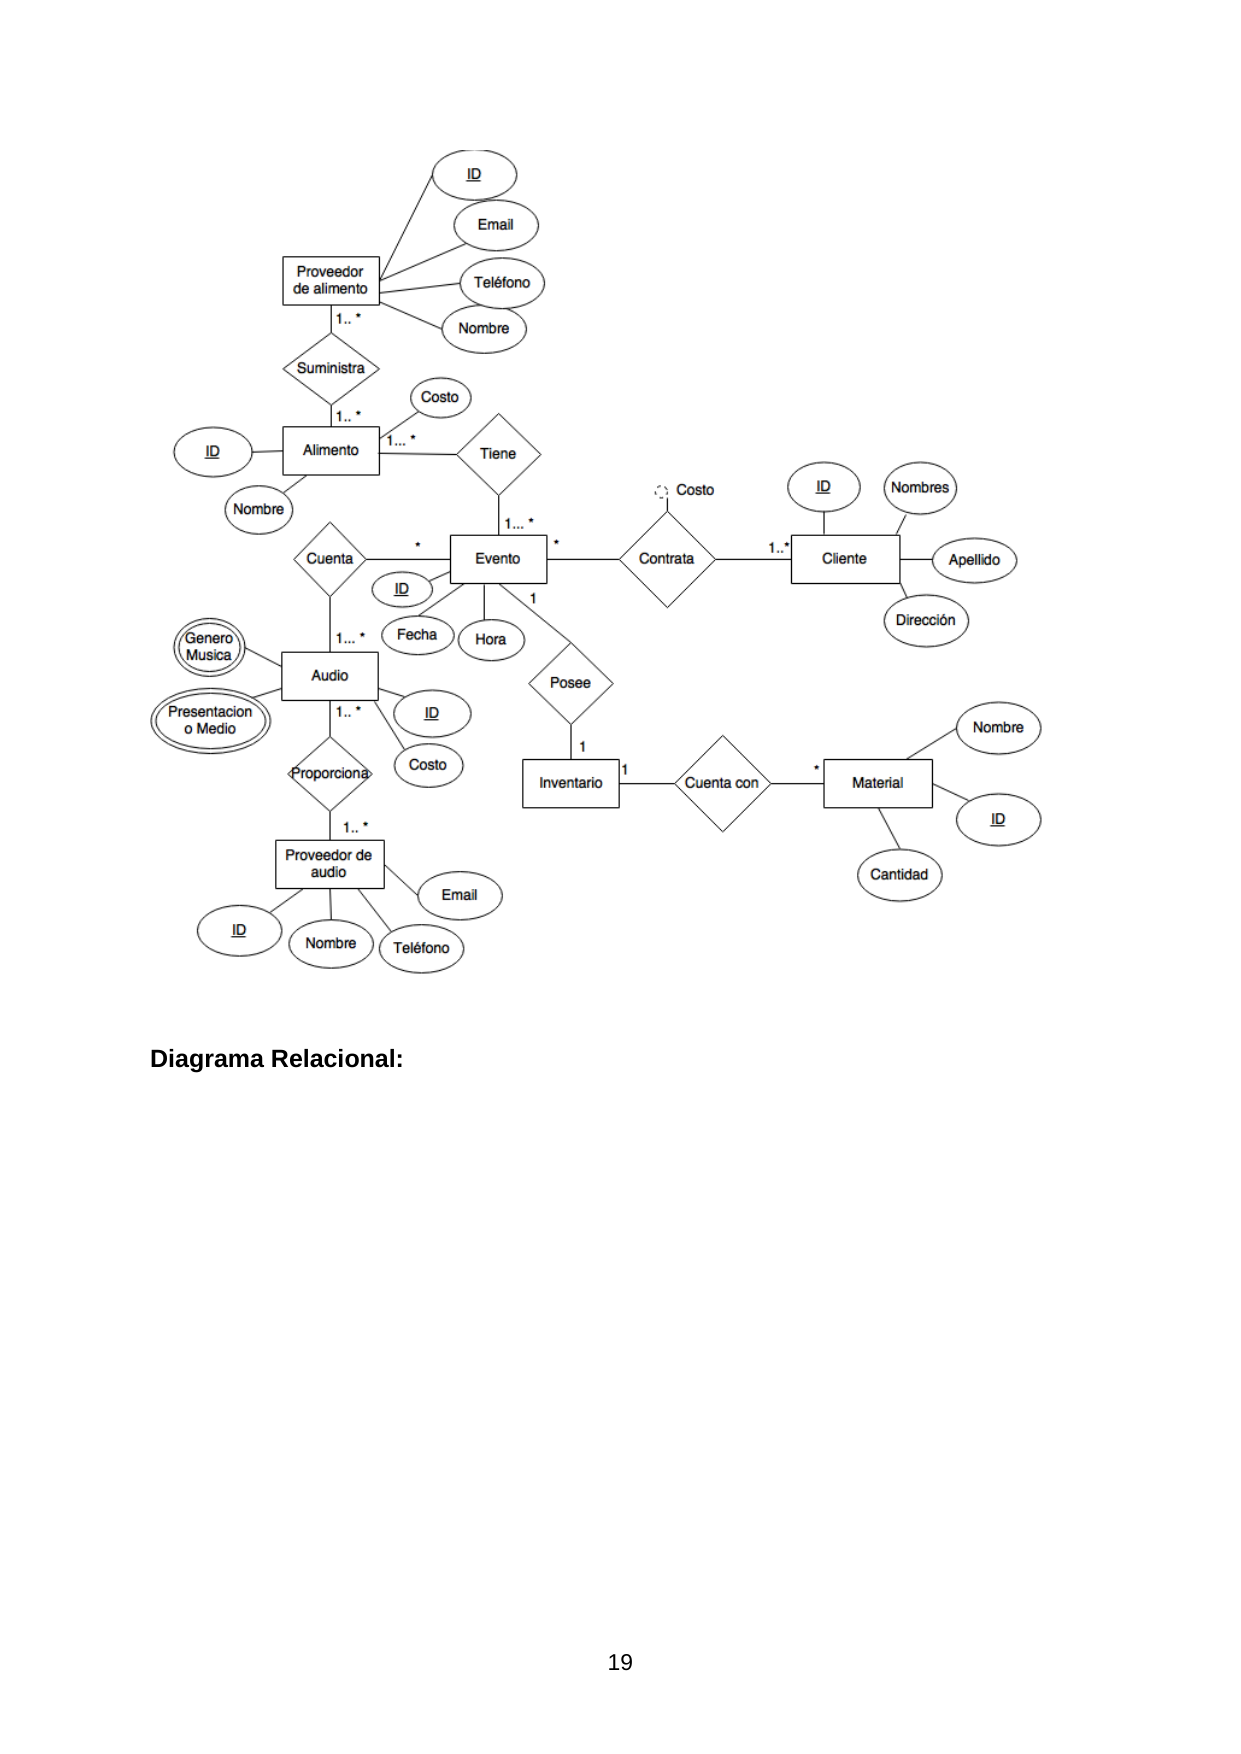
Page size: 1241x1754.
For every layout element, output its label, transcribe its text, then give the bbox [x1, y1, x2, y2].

picture [150, 150, 1091, 1011]
text Diagrama Relacional: [150, 1044, 1090, 1073]
